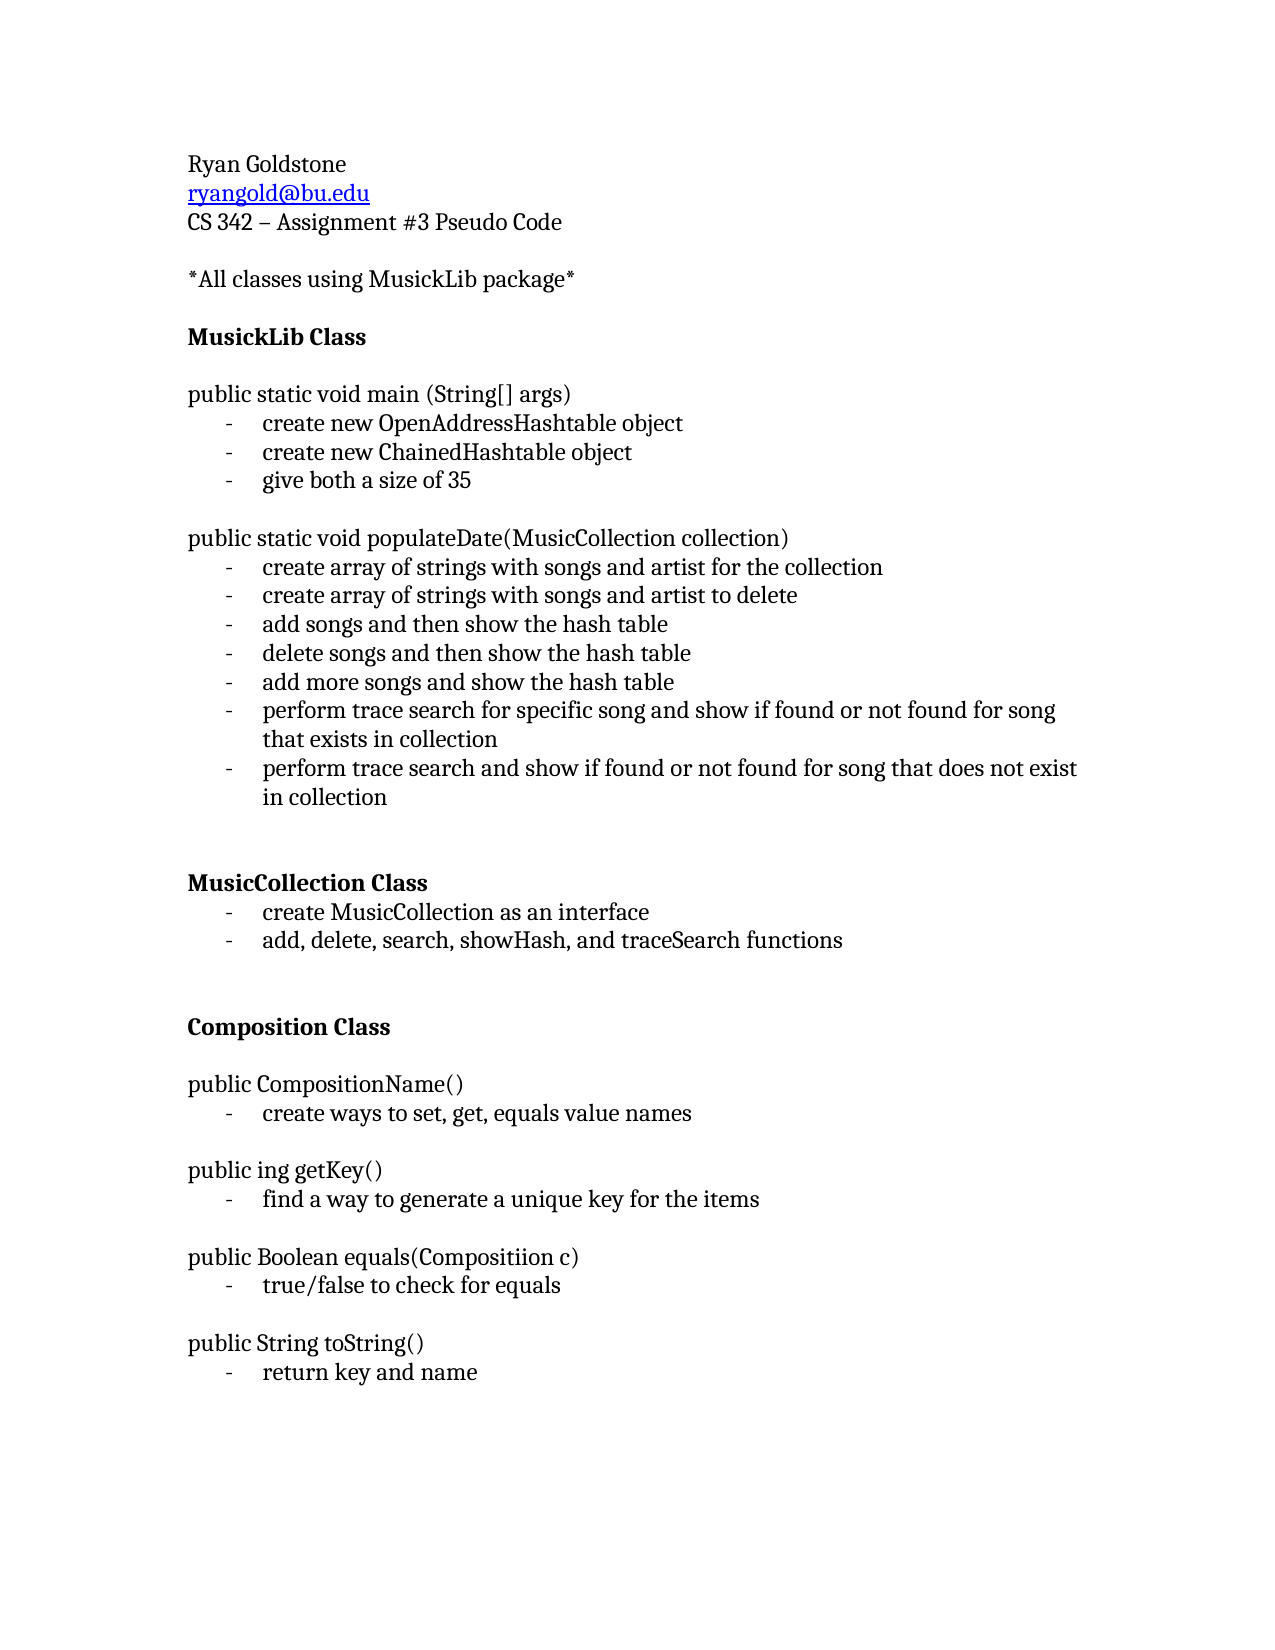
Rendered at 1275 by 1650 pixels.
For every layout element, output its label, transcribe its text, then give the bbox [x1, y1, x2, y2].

list create new OpenAddressHashtable object [225, 409, 1087, 437]
list create array of strings with songs and artist for the collection [225, 552, 1087, 581]
text Ryan Goldstone [187, 150, 1087, 179]
list add songs and then show the hash table [225, 610, 1087, 639]
list return key and name [225, 1357, 1087, 1386]
list add, delete, search, showHash, and traceSearch functions [225, 926, 1087, 955]
list create ways to set, get, equals value names [225, 1099, 1087, 1127]
text public static void populateDate(MusicCollection collection) [187, 524, 1087, 552]
list create array of strings with songs and artist to delete [225, 581, 1087, 610]
list give both a size of 35 [225, 466, 1087, 495]
text Composition Class [187, 1012, 1087, 1041]
text public static void main (String[] args) [187, 380, 1087, 409]
list perform trace search and show if found or not found for song that does not exist in collection [225, 754, 1087, 811]
list create new ChainedHashtable object [225, 437, 1087, 466]
list delete songs and then show the hash table [225, 639, 1087, 667]
text *All classes using MusickLib package* [187, 265, 1087, 294]
text MusicCollection Class [187, 869, 1087, 897]
list create MusicCollection as an interface [225, 897, 1087, 926]
text CS 342 – Assignment #3 Pseudo Code [187, 207, 1087, 236]
text public CompositionName() [187, 1070, 1087, 1099]
text ryangold@bu.edu [187, 179, 1087, 207]
text public Boolean equals(Compositiion c) [187, 1242, 1087, 1271]
list find a way to generate a unique key for the items [225, 1185, 1087, 1214]
list add more songs and show the hash table [225, 667, 1087, 696]
list perform trace search for specific song and show if found or not found for song that exists in collection [225, 696, 1087, 754]
list true/false to check for equals [225, 1271, 1087, 1300]
text public ing getKey() [187, 1156, 1087, 1185]
text public String toString() [187, 1329, 1087, 1357]
text MusickLib Class [187, 322, 1087, 351]
